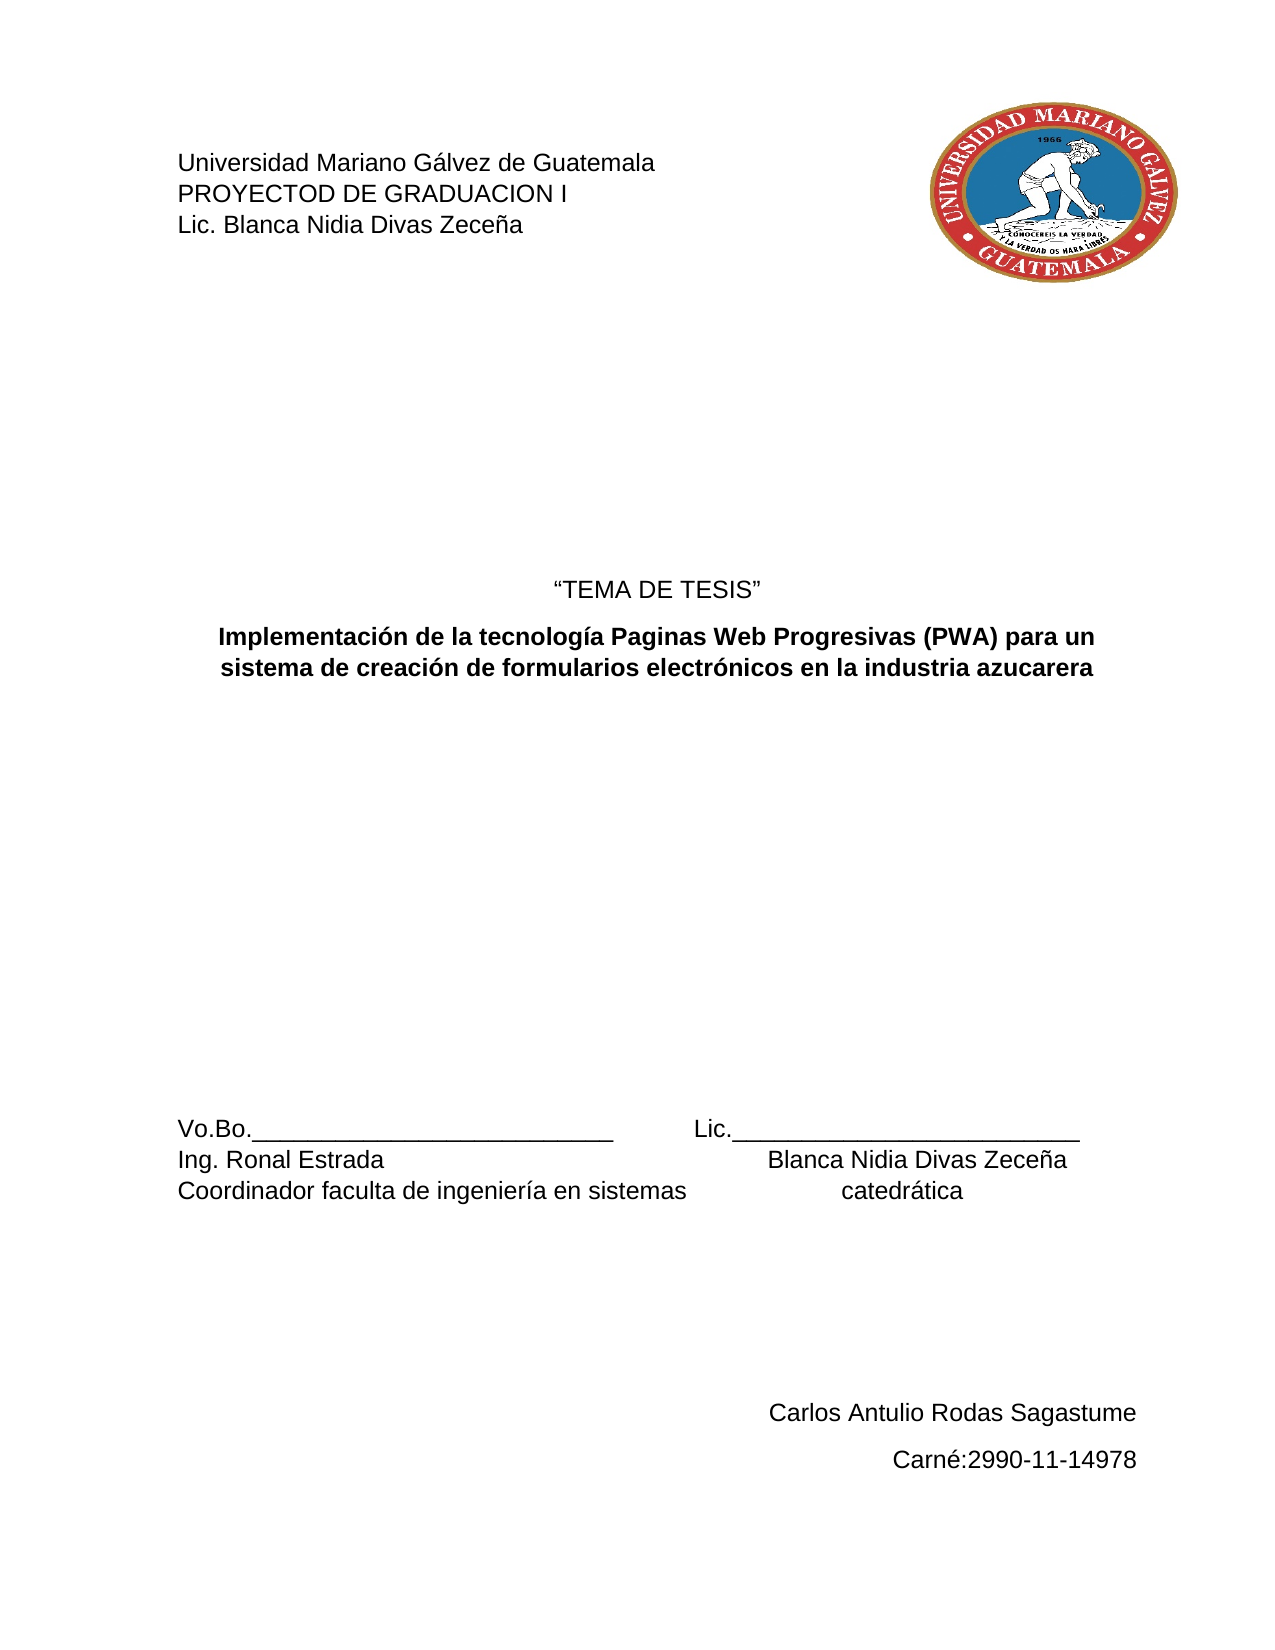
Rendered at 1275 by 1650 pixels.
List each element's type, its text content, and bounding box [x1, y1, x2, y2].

text Coordinador faculta de ingeniería en sistemas catedrática [177, 1176, 1137, 1205]
text Carné:2990-11-14978 [177, 1446, 1137, 1474]
text PROYECTOD DE GRADUACION I [177, 179, 896, 207]
text Implementación de la tecnología Paginas Web Progresivas (PWA) para un sistema de creación de formularios electrónicos en la industria azucarera [177, 622, 1137, 682]
text Vo.Bo.__________________________ Lic._________________________ [177, 1114, 1137, 1143]
picture [896, 92, 1210, 295]
text “TEMA DE TESIS” [177, 575, 1137, 603]
text Universidad Mariano Gálvez de Guatemala [177, 148, 896, 176]
text Ing. Ronal Estrada Blanca Nidia Divas Zeceña [177, 1145, 1137, 1174]
text Lic. Blanca Nidia Divas Zeceña [177, 210, 896, 238]
text Carlos Antulio Rodas Sagastume [177, 1398, 1137, 1427]
